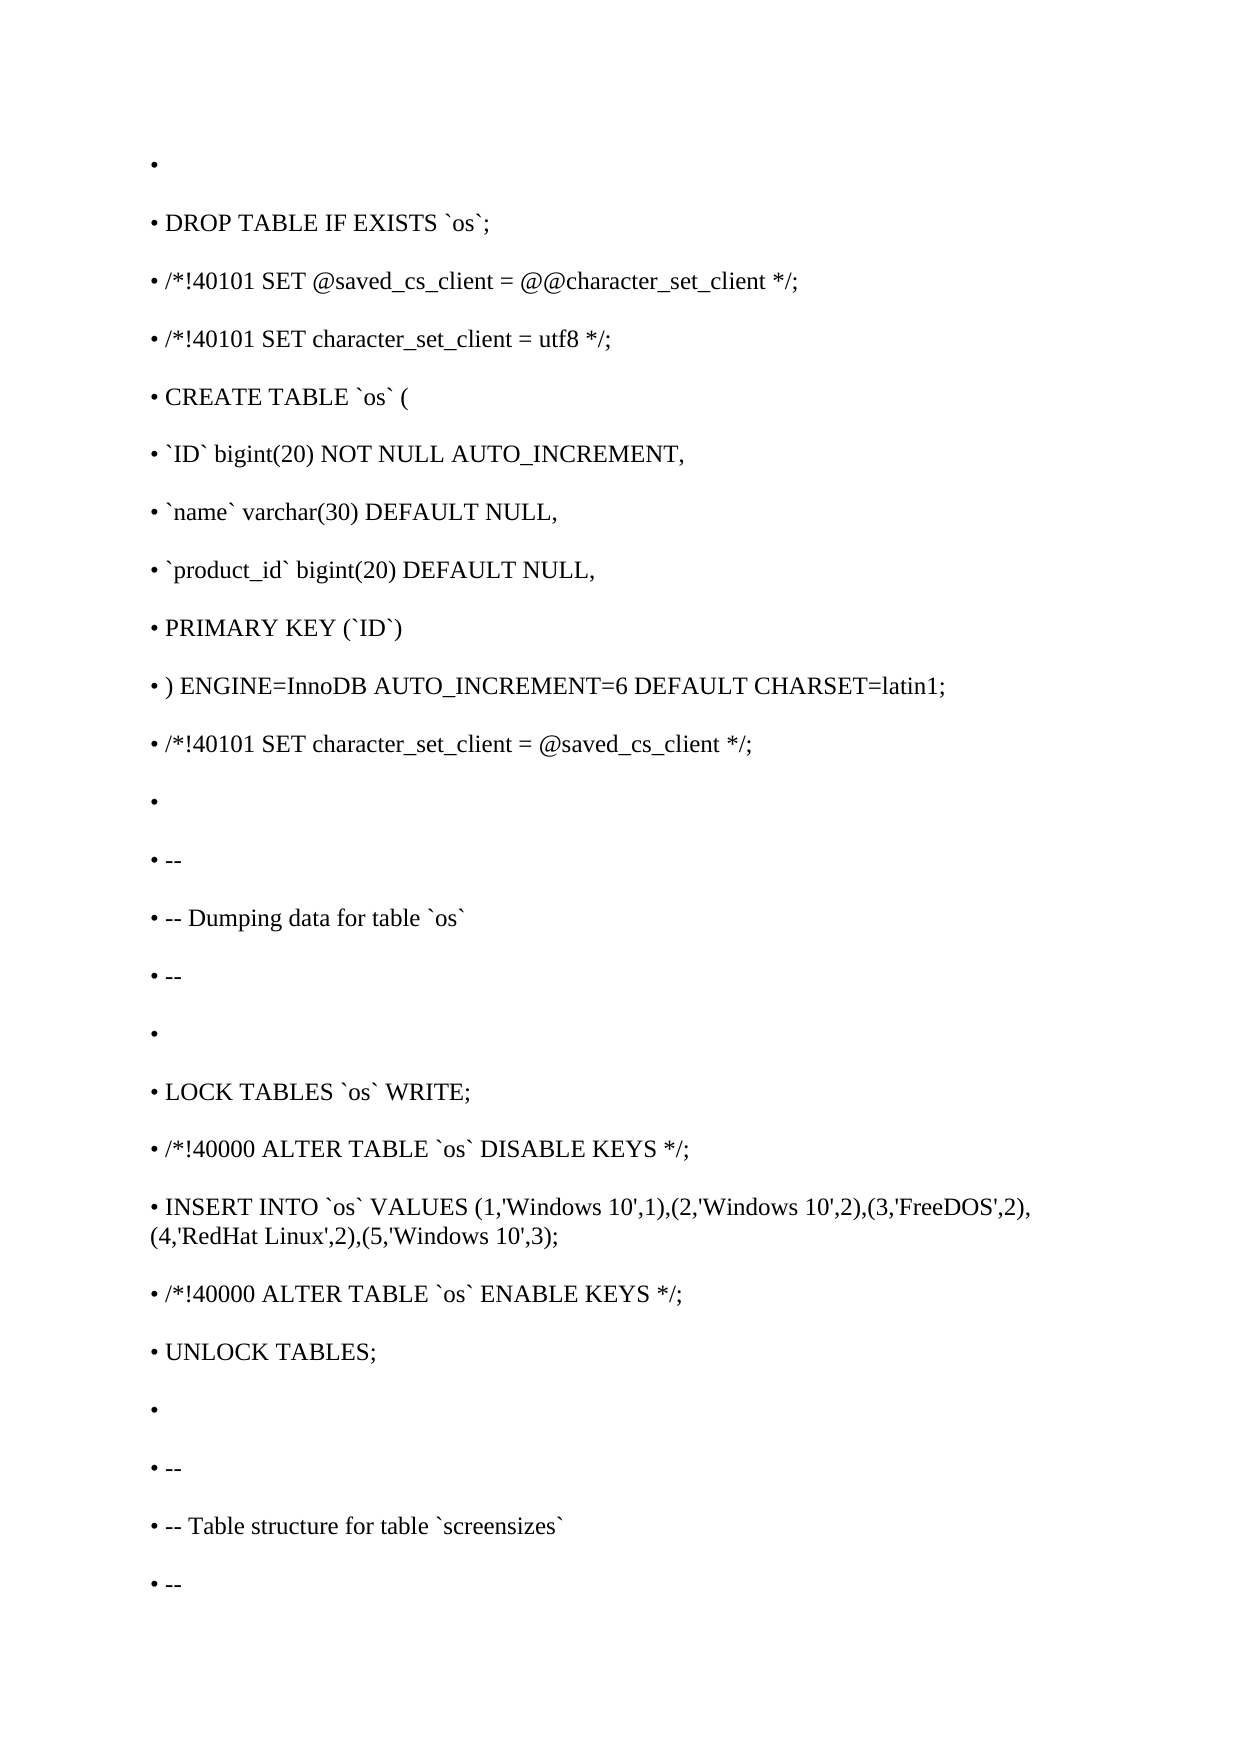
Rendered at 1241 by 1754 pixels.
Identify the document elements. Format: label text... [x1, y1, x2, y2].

text • LOCK TABLES `os` WRITE; [150, 1077, 1090, 1105]
text • PRIMARY KEY (`ID`) [150, 613, 1090, 642]
text • /*!40000 ALTER TABLE `os` DISABLE KEYS */; [150, 1134, 1090, 1163]
text • [150, 787, 1090, 816]
text • [150, 1019, 1090, 1047]
text • -- [150, 1569, 1090, 1597]
text • -- Dumping data for table `os` [150, 903, 1090, 932]
text • DROP TABLE IF EXISTS `os`; [150, 208, 1090, 237]
text • CREATE TABLE `os` ( [150, 382, 1090, 410]
text • /*!40101 SET character_set_client = utf8 */; [150, 324, 1090, 352]
text • /*!40101 SET @saved_cs_client = @@character_set_client */; [150, 266, 1090, 294]
text • `ID` bigint(20) NOT NULL AUTO_INCREMENT, [150, 439, 1090, 468]
text • -- [150, 961, 1090, 989]
text • ) ENGINE=InnoDB AUTO_INCREMENT=6 DEFAULT CHARSET=latin1; [150, 671, 1090, 700]
text • -- [150, 1453, 1090, 1482]
text • /*!40000 ALTER TABLE `os` ENABLE KEYS */; [150, 1279, 1090, 1308]
text • /*!40101 SET character_set_client = @saved_cs_client */; [150, 729, 1090, 758]
text • `name` varchar(30) DEFAULT NULL, [150, 497, 1090, 526]
text • `product_id` bigint(20) DEFAULT NULL, [150, 555, 1090, 584]
text • [150, 1395, 1090, 1424]
text • INSERT INTO `os` VALUES (1,'Windows 10',1),(2,'Windows 10',2),(3,'FreeDOS',2),(4,'RedHat Linux',2),(5,'Windows 10',3); [150, 1192, 1090, 1250]
text • -- [150, 845, 1090, 874]
text • [150, 150, 1090, 179]
text • UNLOCK TABLES; [150, 1337, 1090, 1366]
text • -- Table structure for table `screensizes` [150, 1511, 1090, 1539]
